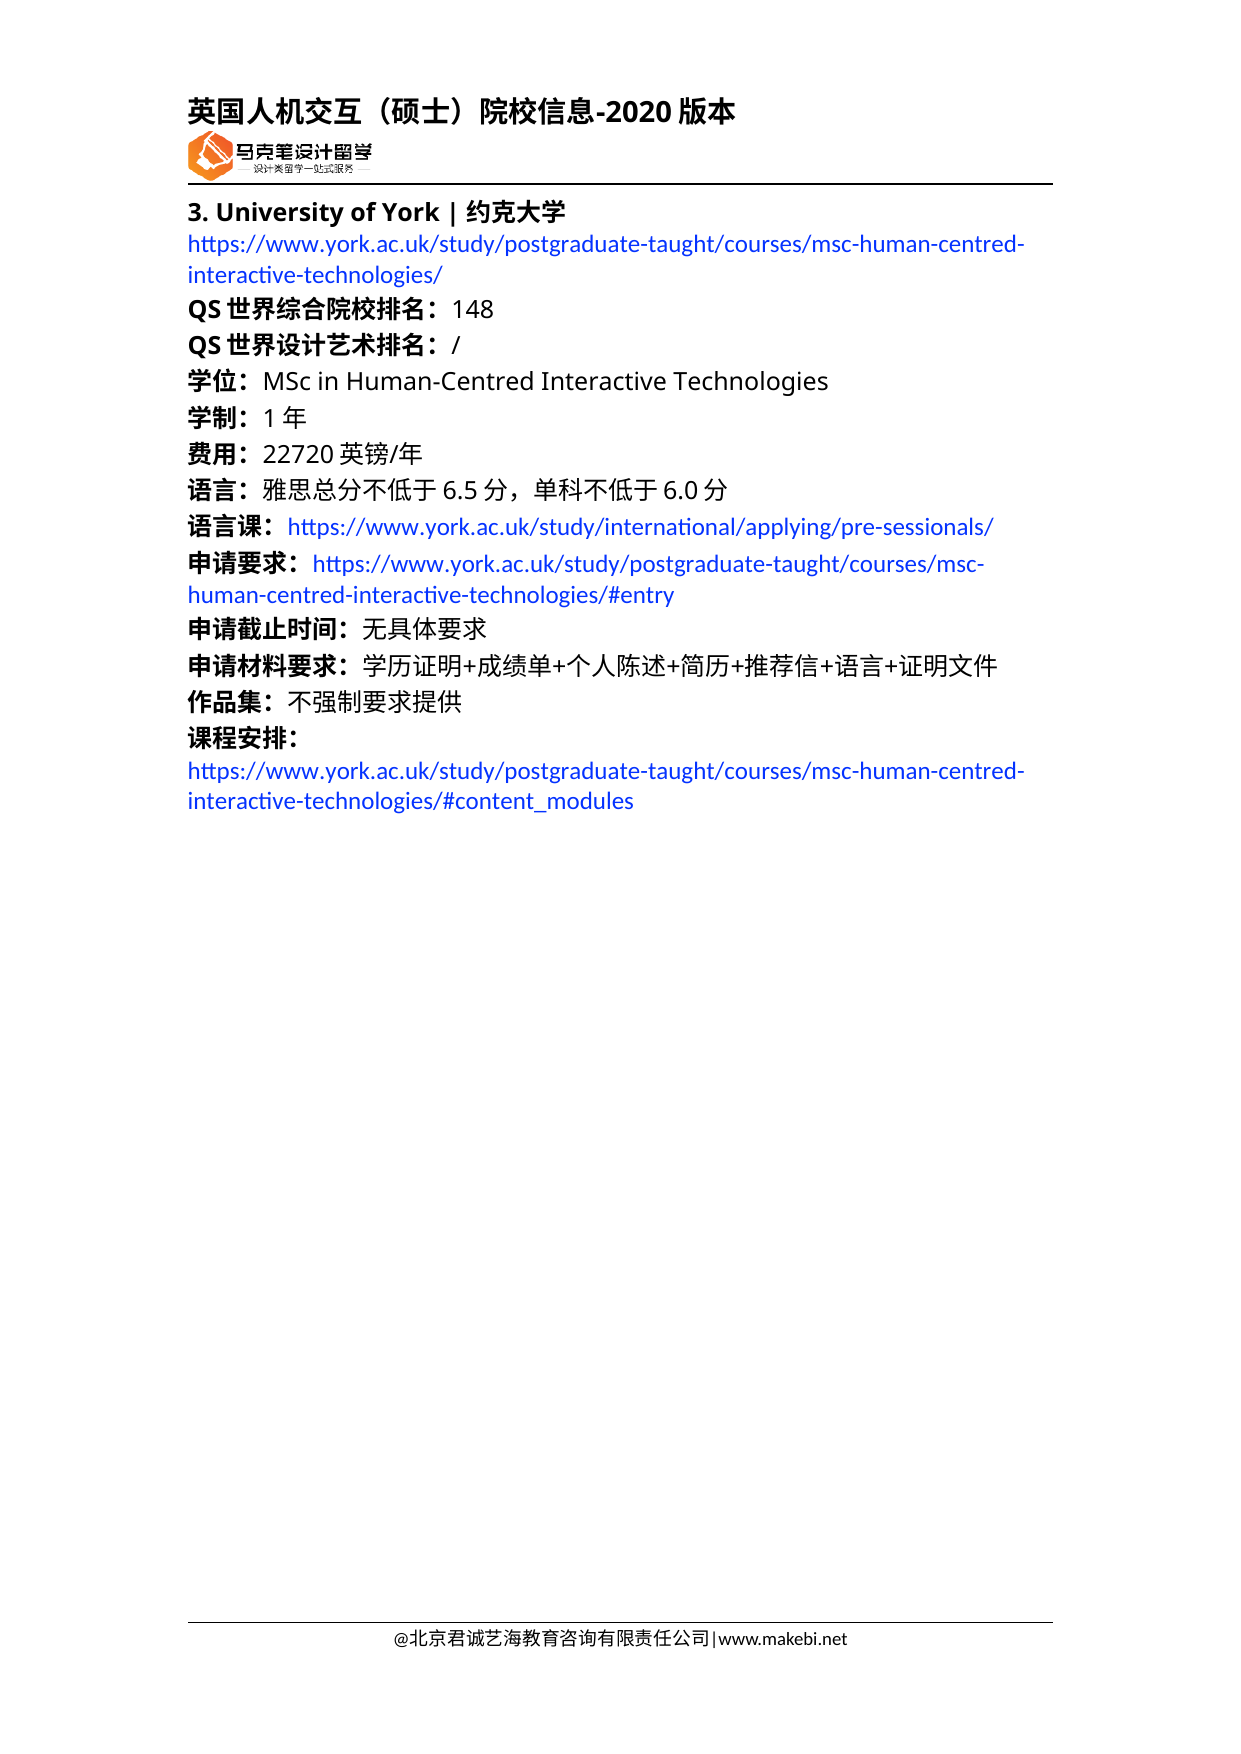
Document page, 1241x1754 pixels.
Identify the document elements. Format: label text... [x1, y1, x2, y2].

text 学位：MSc in Human-Centred Interactive Technologies [187, 362, 1053, 398]
text 3. University of York | 约克大学 [187, 192, 1053, 228]
text QS世界设计艺术排名：/ [187, 326, 1053, 362]
text 语言：雅思总分不低于6.5分，单科不低于6.0分 [187, 471, 1053, 507]
text QS世界综合院校排名：148 [187, 289, 1053, 326]
text 语言课：https://www.york.ac.uk/study/international/applying/pre-sessionals/ [187, 507, 1053, 543]
picture [187, 131, 373, 181]
text 课程安排： [187, 718, 1053, 755]
text 申请截止时间：无具体要求 [187, 610, 1053, 646]
text https://www.york.ac.uk/study/postgraduate-taught/courses/msc-human-centred-interactive-technologies/ [187, 228, 1053, 289]
text 申请材料要求：学历证明+成绩单+个人陈述+简历+推荐信+语言+证明文件 [187, 646, 1053, 682]
text 申请要求：https://www.york.ac.uk/study/postgraduate-taught/courses/msc-human-centred-interactive-technologies/#entry [187, 543, 1053, 610]
text 费用：22720英镑/年 [187, 434, 1053, 471]
text 学制：1年 [187, 398, 1053, 434]
text 作品集：不强制要求提供 [187, 682, 1053, 718]
text https://www.york.ac.uk/study/postgraduate-taught/courses/msc-human-centred-interactive-technologies/#content_modules [187, 755, 1053, 816]
